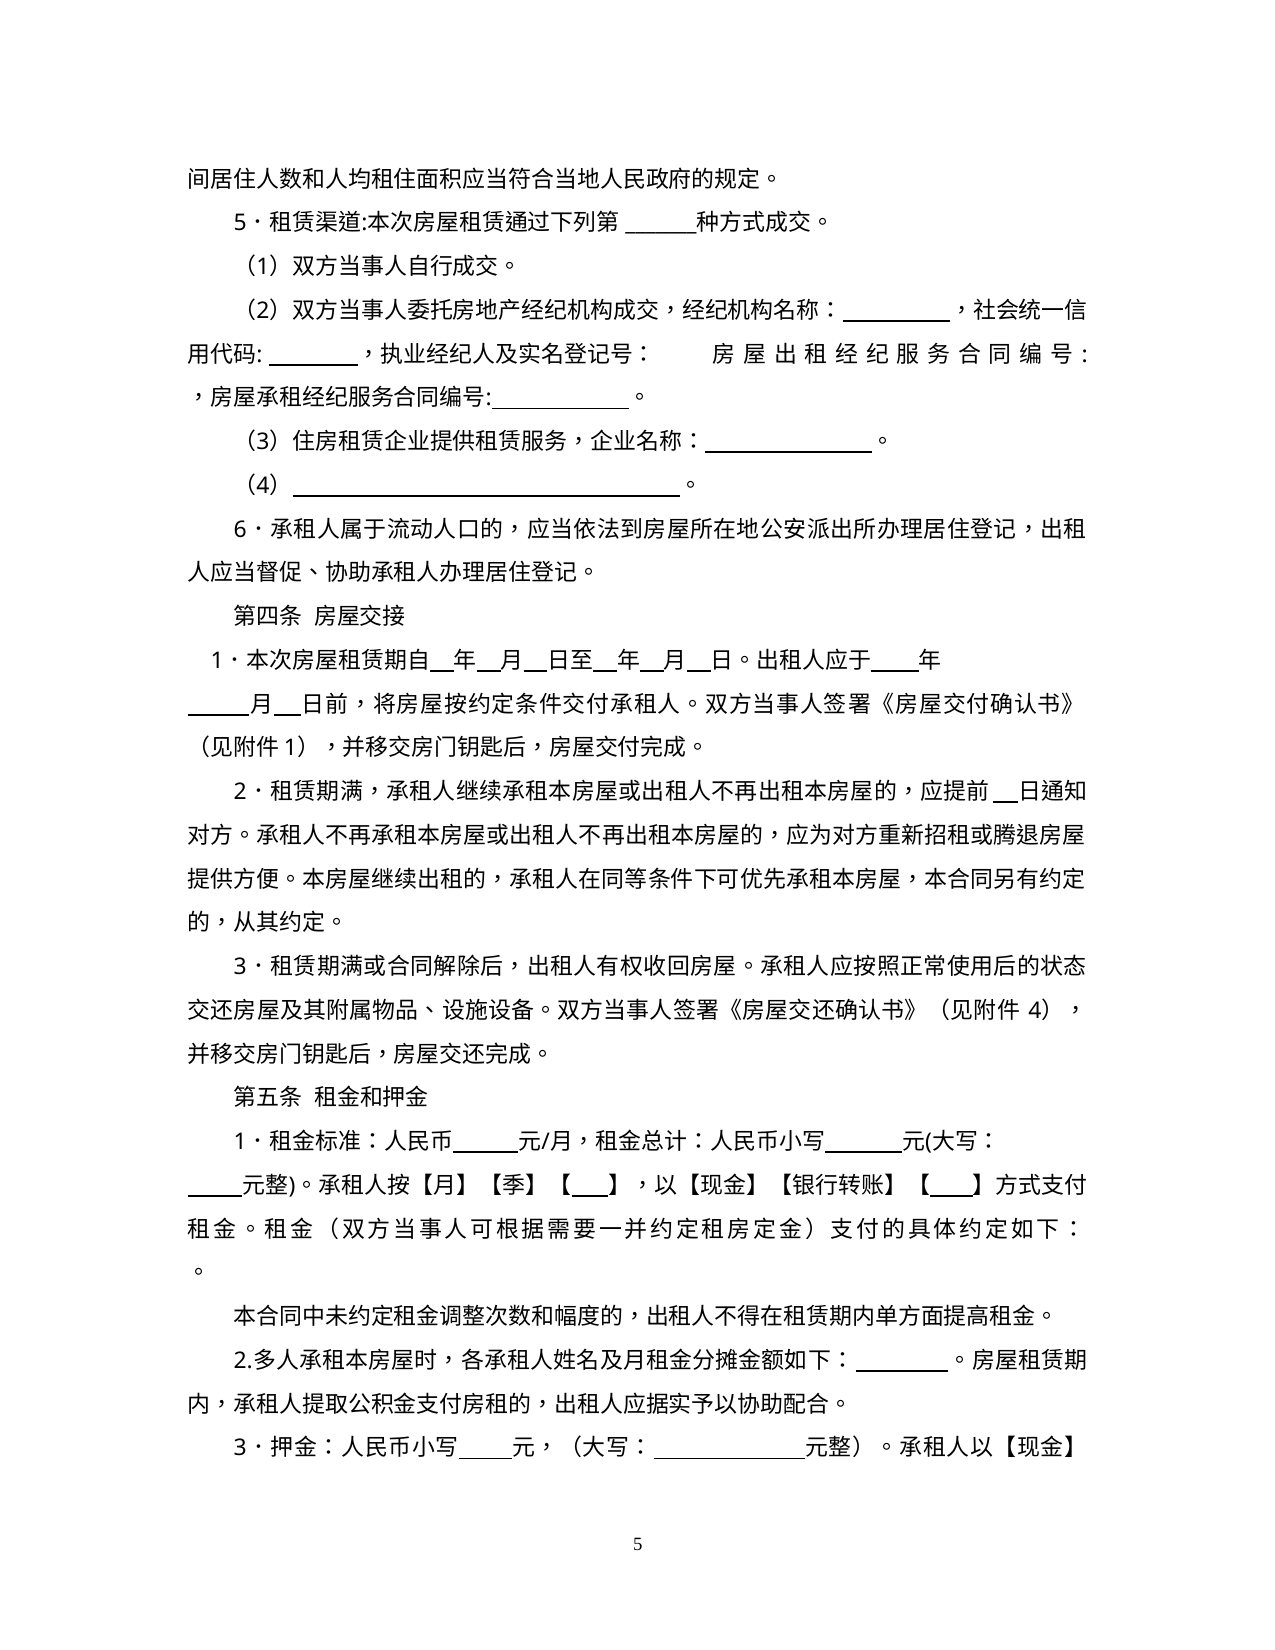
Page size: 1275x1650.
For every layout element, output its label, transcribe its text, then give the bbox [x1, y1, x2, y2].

text 2．租赁期满，承租人继续承租本房屋或出租人不再出租本房屋的，应提前 日通知对方。承租人不再承租本房屋或出租人不再出租本房屋的，应为对方重新招租或腾退房屋提供方便。本房屋继续出租的，承租人在同等条件下可优先承租本房屋，本合同另有约定的，从其约定。 [187, 762, 1087, 937]
text 第四条 房屋交接 [187, 587, 1087, 631]
text 2.多人承租本房屋时，各承租人姓名及月租金分摊金额如下： 。房屋租赁期内，承租人提取公积金支付房租的，出租人应据实予以协助配合。 [187, 1331, 1087, 1419]
text 第五条 租金和押金 [187, 1069, 1087, 1112]
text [187, 1419, 1087, 1462]
text 3．租赁期满或合同解除后，出租人有权收回房屋。承租人应按照正常使用后的状态交还房屋及其附属物品、设施设备。双方当事人签署《房屋交还确认书》（见附件4），并移交房门钥匙后，房屋交还完成。 [187, 937, 1087, 1069]
text （3）住房租赁企业提供租赁服务，企业名称： 。 [187, 412, 1087, 456]
text （2）双方当事人委托房地产经纪机构成交，经纪机构名称： ，社会统一信用代码: ，执业经纪人及实名登记号： 房屋出租经纪服务合同编号: ，房屋承租经纪服务合同编号: 。 [187, 281, 1087, 412]
text （4） 。 [187, 456, 1087, 500]
text 元整)。承租人按【月】【季】【 】，以【现金】【银行转账】【 】方式支付租金。租金（双方当事人可根据需要一并约定租房定金）支付的具体约定如下： 。 [187, 1156, 1087, 1287]
text （1）双方当事人自行成交。 [187, 237, 1087, 281]
text 1．本次房屋租赁期自 年 月 日至 年 月 日。出租人应于 年 [187, 631, 1087, 675]
text 本合同中未约定租金调整次数和幅度的，出租人不得在租赁期内单方面提高租金。 [187, 1287, 1087, 1331]
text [187, 150, 1087, 194]
text 5．租赁渠道:本次房屋租赁通过下列第 _______种方式成交。 [187, 194, 1087, 237]
text 月 日前，将房屋按约定条件交付承租人。双方当事人签署《房屋交付确认书》（见附件1），并移交房门钥匙后，房屋交付完成。 [187, 675, 1087, 762]
text 1．租金标准：人民币 元/月，租金总计：人民币小写 元(大写： [187, 1112, 1087, 1156]
text 6．承租人属于流动人口的，应当依法到房屋所在地公安派出所办理居住登记，出租人应当督促、协助承租人办理居住登记。 [187, 500, 1087, 587]
